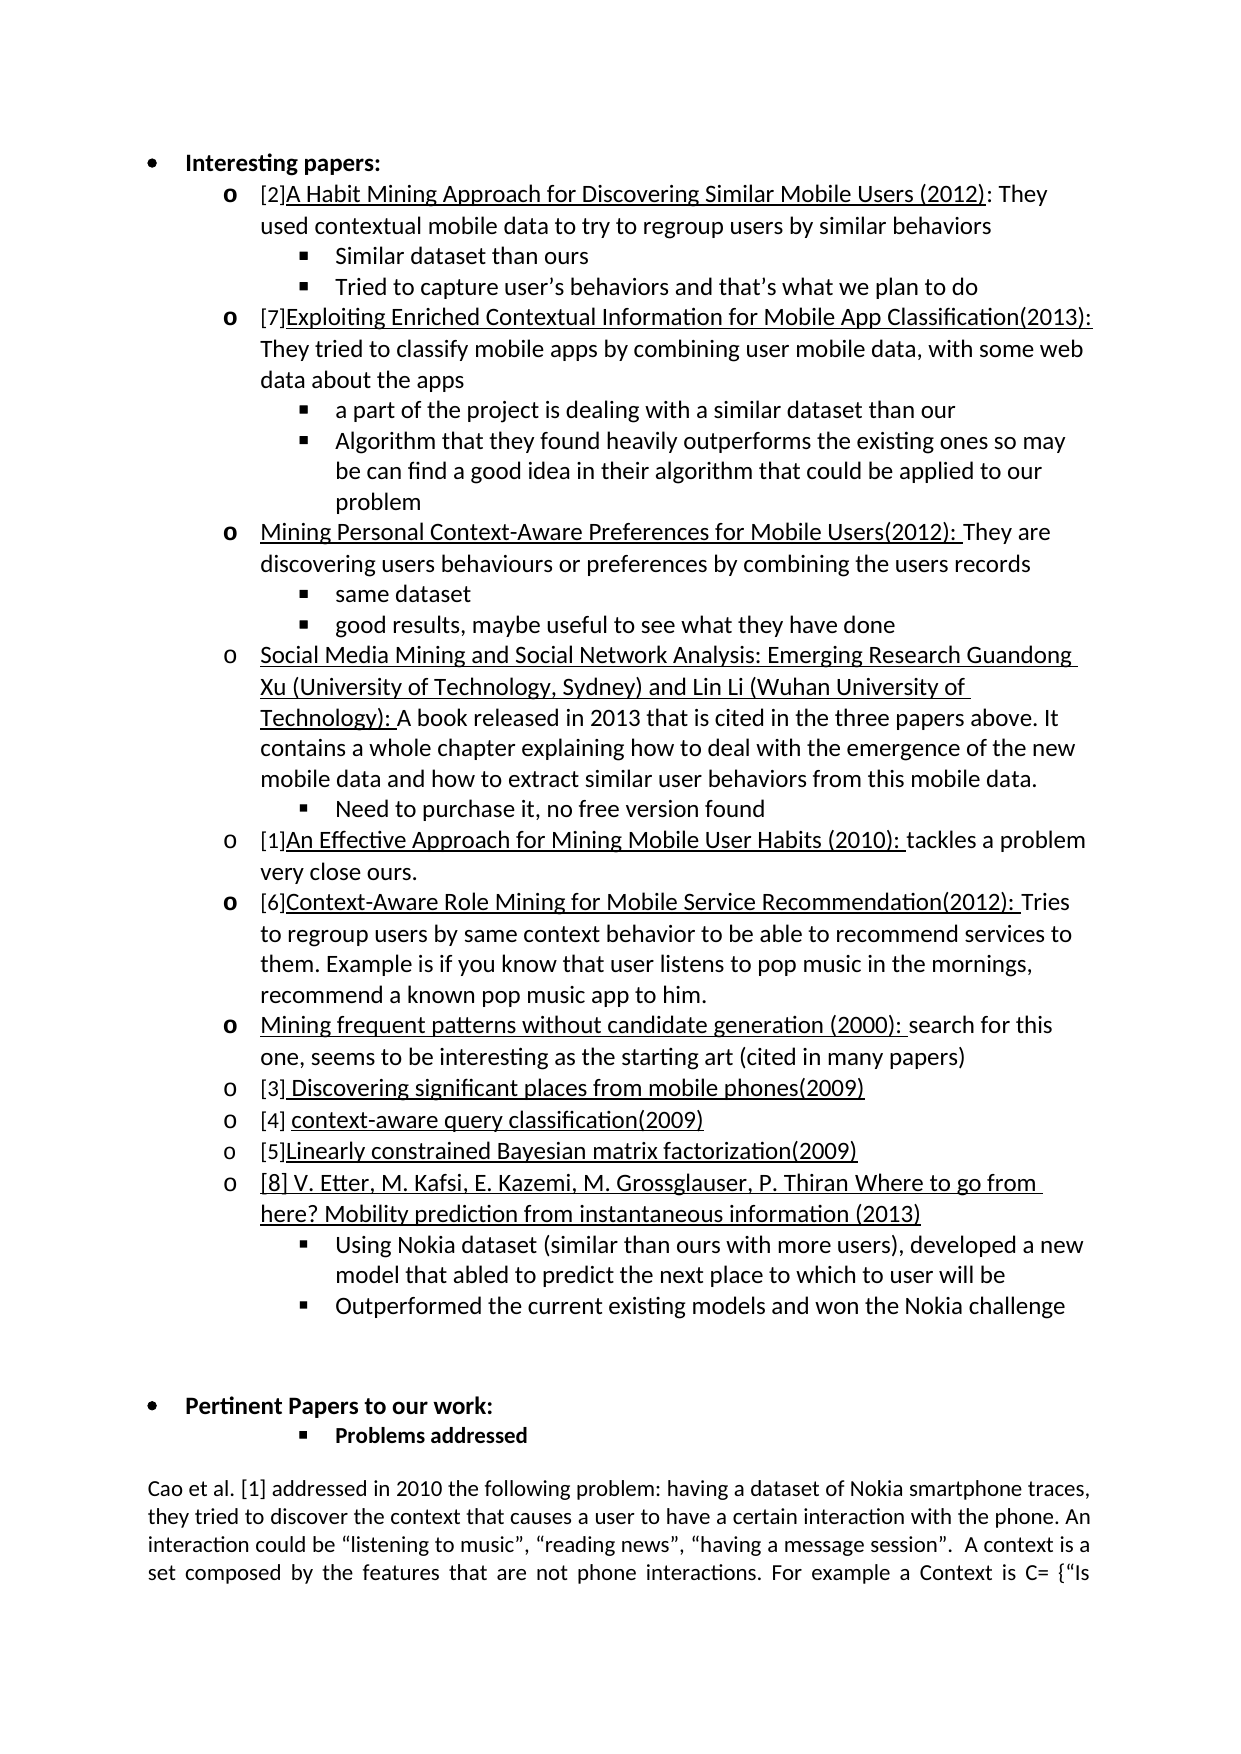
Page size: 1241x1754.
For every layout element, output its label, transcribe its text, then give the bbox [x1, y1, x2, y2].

list Need to purchase it, no free version found [298, 793, 1093, 824]
list [8] V. Etter, M. Kafsi, E. Kazemi, M. Grossglauser, P. Thiran Where to go from here? Mobility prediction from instantaneous information (2013) [223, 1167, 1093, 1229]
list a part of the project is dealing with a similar dataset than our [298, 394, 1093, 425]
list Using Nokia dataset (similar than ours with more users), developed a new model that abled to predict the next place to which to user will be [298, 1229, 1093, 1290]
list [3] Discovering significant places from mobile phones(2009) [223, 1072, 1093, 1104]
list [7]Exploiting Enriched Contextual Information for Mobile App Classification(2013): They tried to classify mobile apps by combining user mobile data, with some web data about the apps [223, 301, 1093, 394]
list Tried to capture user’s behaviors and that’s what we plan to do [298, 271, 1093, 301]
list Problems addressed [298, 1421, 1093, 1449]
list Similar dataset than ours [298, 240, 1093, 271]
list Outperformed the current existing models and won the Nokia challenge [298, 1290, 1093, 1321]
list [2]A Habit Mining Approach for Discovering Similar Mobile Users (2012): They used contextual mobile data to try to regroup users by similar behaviors [223, 178, 1093, 240]
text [148, 1474, 1093, 1586]
list Mining frequent patterns without candidate generation (2000): search for this one, seems to be interesting as the starting art (cited in many papers) [223, 1010, 1093, 1072]
list Interesting papers: [148, 148, 1093, 178]
list [4] context-aware query classification(2009) [223, 1104, 1093, 1136]
list [1]An Effective Approach for Mining Mobile User Habits (2010): tackles a problem very close ours. [223, 824, 1093, 886]
list good results, maybe useful to see what they have done [298, 609, 1093, 640]
list Social Media Mining and Social Network Analysis: Emerging Research Guandong Xu (University of Technology, Sydney) and Lin Li (Wuhan University of Technology): A book released in 2013 that is cited in the three papers above. It contains a whole chapter explaining how to deal with the emergence of the new mobile data and how to extract similar user behaviors from this mobile data. [223, 640, 1093, 793]
list Mining Personal Context-Aware Preferences for Mobile Users(2012): They are discovering users behaviours or preferences by combining the users records [223, 516, 1093, 579]
list [6]Context-Aware Role Mining for Mobile Service Recommendation(2012): Tries to regroup users by same context behavior to be able to recommend services to them. Example is if you know that user listens to pop music in the mornings, recommend a known pop music app to him. [223, 886, 1093, 1010]
list Algorithm that they found heavily outperforms the existing ones so may be can find a good idea in their algorithm that could be applied to our problem [298, 425, 1093, 516]
list Pertinent Papers to our work: [148, 1390, 1093, 1421]
list [5]Linearly constrained Bayesian matrix factorization(2009) [223, 1136, 1093, 1167]
list same dataset [298, 579, 1093, 609]
